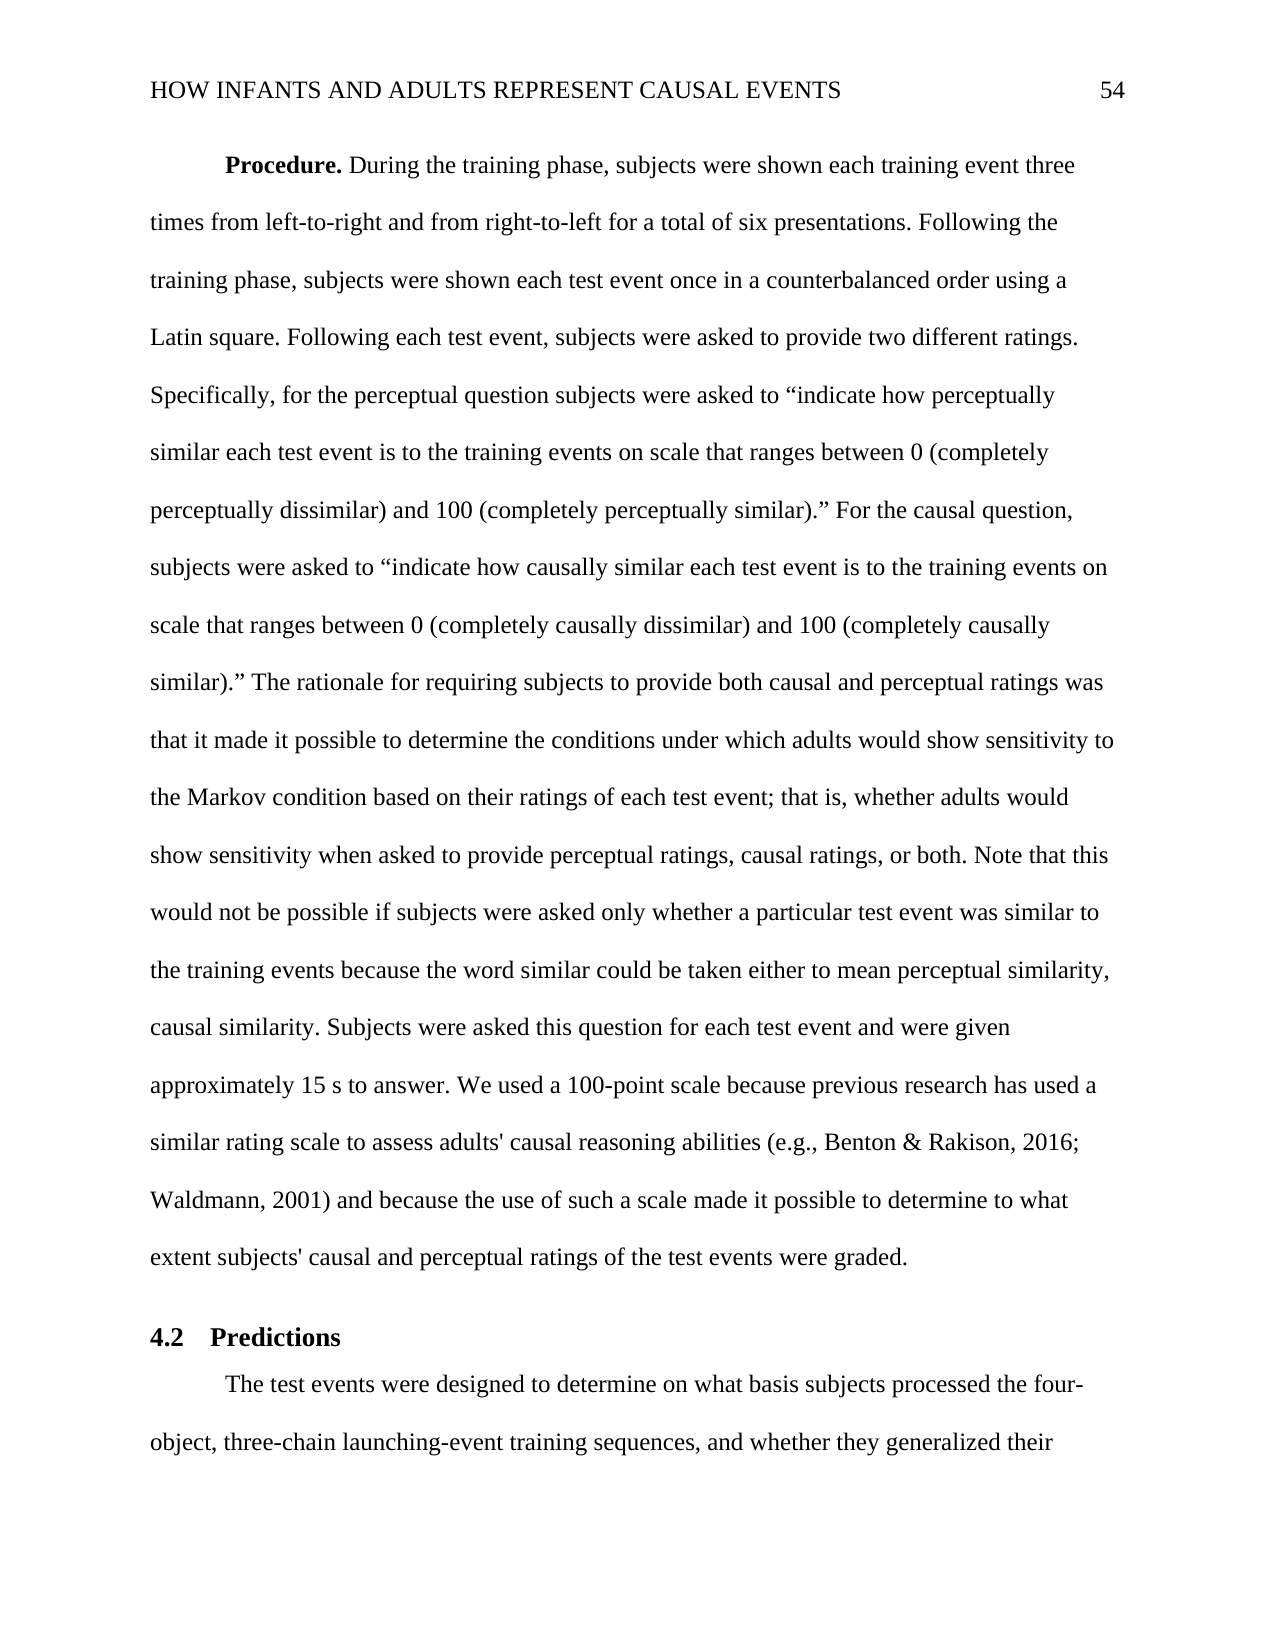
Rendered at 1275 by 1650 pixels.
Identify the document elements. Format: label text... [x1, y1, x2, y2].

text Procedure. During the training phase, subjects were shown each training event three times from left-to-right and from right-to-left for a total of six presentations. Following the training phase, subjects were shown each test event once in a counterbalanced order using a Latin square. Following each test event, subjects were asked to provide two different ratings. Specifically, for the perceptual question subjects were asked to “indicate how perceptually similar each test event is to the training events on scale that ranges between 0 (completely perceptually dissimilar) and 100 (completely perceptually similar).” For the causal question, subjects were asked to “indicate how causally similar each test event is to the training events on scale that ranges between 0 (completely causally dissimilar) and 100 (completely causally similar).” The rationale for requiring subjects to provide both causal and perceptual ratings was that it made it possible to determine the conditions under which adults would show sensitivity to the Markov condition based on their ratings of each test event; that is, whether adults would show sensitivity when asked to provide perceptual ratings, causal ratings, or both. Note that this would not be possible if subjects were asked only whether a particular test event was similar to the training events because the word similar could be taken either to mean perceptual similarity, causal similarity. Subjects were asked this question for each test event and were given approximately 15 s to answer. We used a 100-point scale because previous research has used a similar rating scale to assess adults' causal reasoning abilities (e.g., Benton & Rakison, 2016; Waldmann, 2001) and because the use of such a scale made it possible to determine to what extent subjects' causal and perceptual ratings of the test events were graded. [150, 150, 1125, 1271]
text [150, 1369, 1125, 1455]
subtitle Predictions [150, 1321, 1125, 1352]
